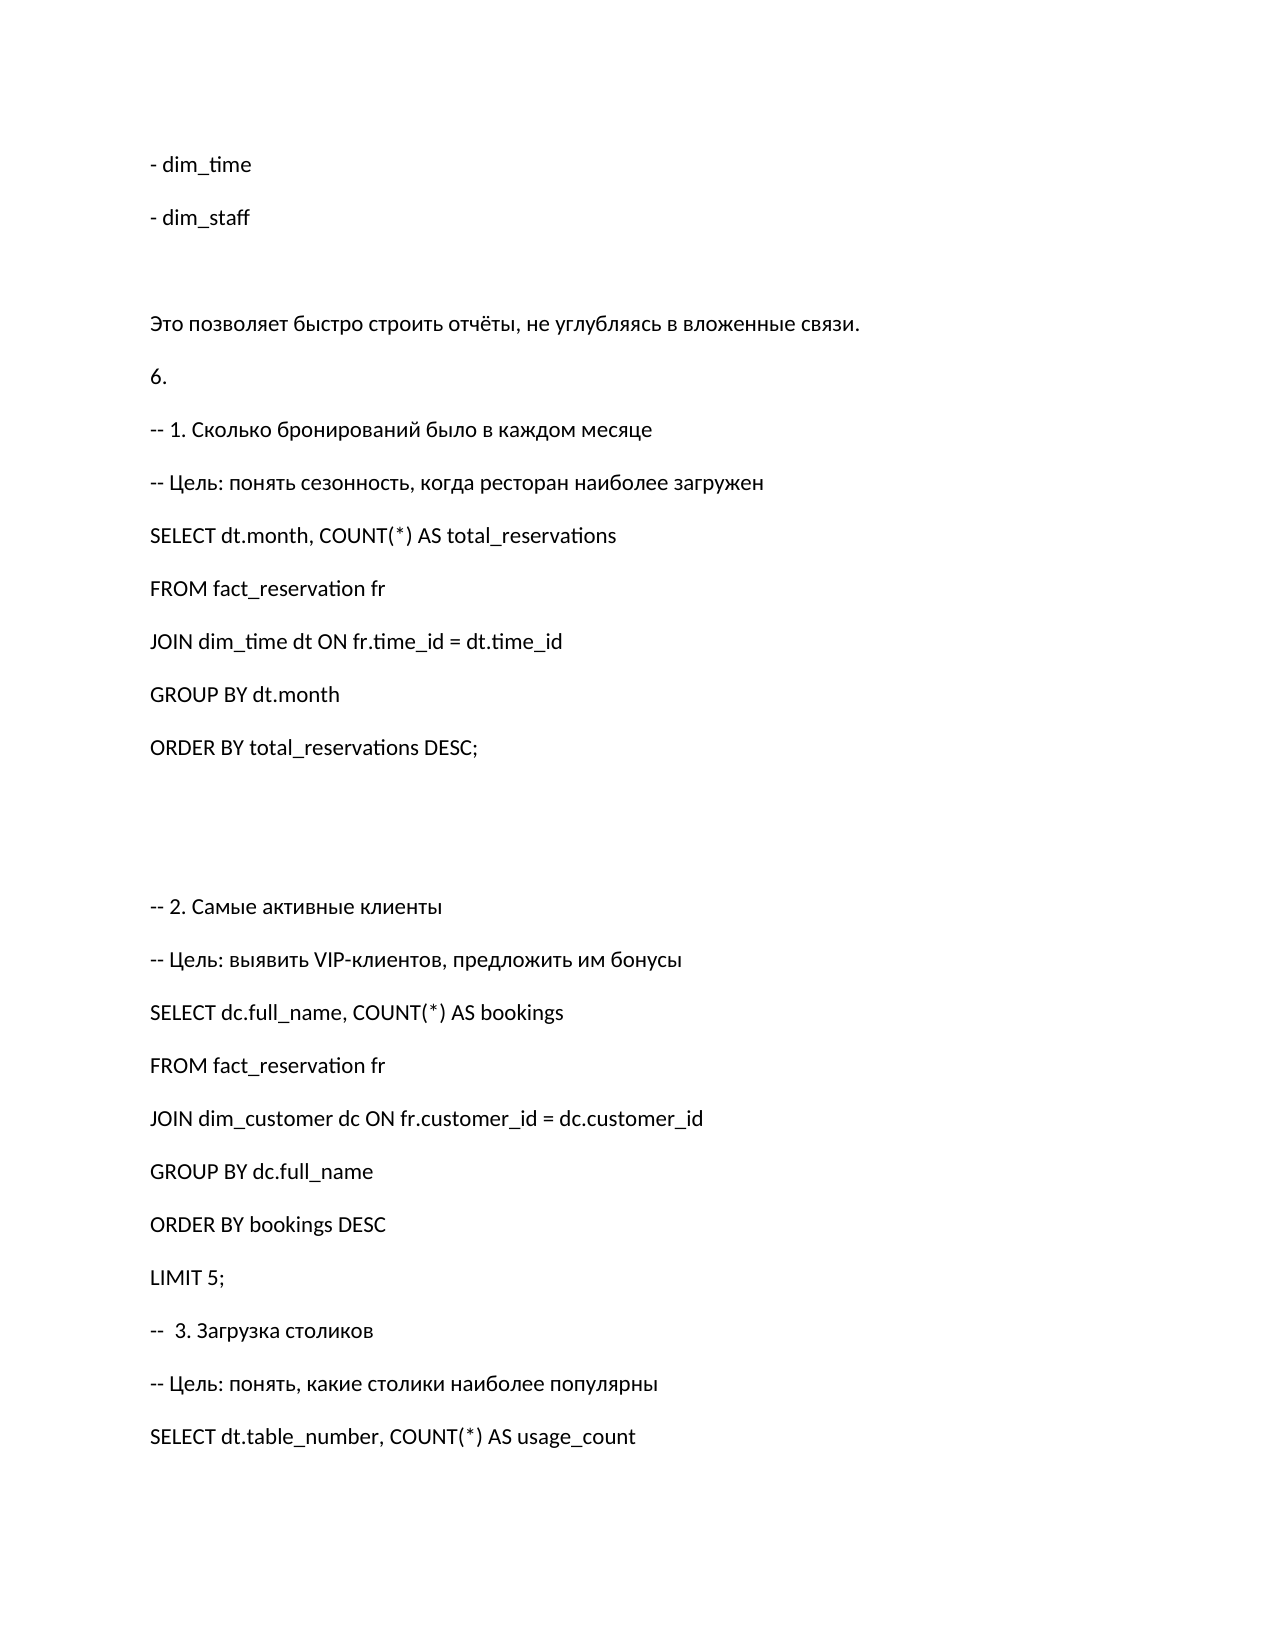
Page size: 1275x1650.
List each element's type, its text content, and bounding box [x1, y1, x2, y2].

text SELECT dc.full_name, COUNT(*) AS bookings [150, 998, 1125, 1026]
text JOIN dim_time dt ON fr.time_id = dt.time_id [150, 627, 1125, 655]
text - dim_time [150, 150, 1125, 178]
text FROM fact_reservation fr [150, 574, 1125, 602]
text FROM fact_reservation fr [150, 1051, 1125, 1079]
text -- Цель: выявить VIP-клиентов, предложить им бонусы [150, 945, 1125, 973]
text ORDER BY bookings DESC [150, 1210, 1125, 1238]
text -- 2. Самые активные клиенты [150, 892, 1125, 920]
text -- 1. Сколько бронирований было в каждом месяце [150, 415, 1125, 443]
text ORDER BY total_reservations DESC; [150, 733, 1125, 761]
text - dim_staff [150, 203, 1125, 231]
text 6. [150, 362, 1125, 390]
text -- Цель: понять сезонность, когда ресторан наиболее загружен [150, 468, 1125, 496]
text -- 3. Загрузка столиков [150, 1316, 1125, 1344]
text GROUP BY dc.full_name [150, 1157, 1125, 1185]
text -- Цель: понять, какие столики наиболее популярны [150, 1369, 1125, 1397]
text SELECT dt.month, COUNT(*) AS total_reservations [150, 521, 1125, 549]
text SELECT dt.table_number, COUNT(*) AS usage_count [150, 1422, 1125, 1451]
text GROUP BY dt.month [150, 680, 1125, 708]
text JOIN dim_customer dc ON fr.customer_id = dc.customer_id [150, 1104, 1125, 1132]
text LIMIT 5; [150, 1263, 1125, 1291]
text Это позволяет быстро строить отчёты, не углубляясь в вложенные связи. [150, 309, 1125, 337]
